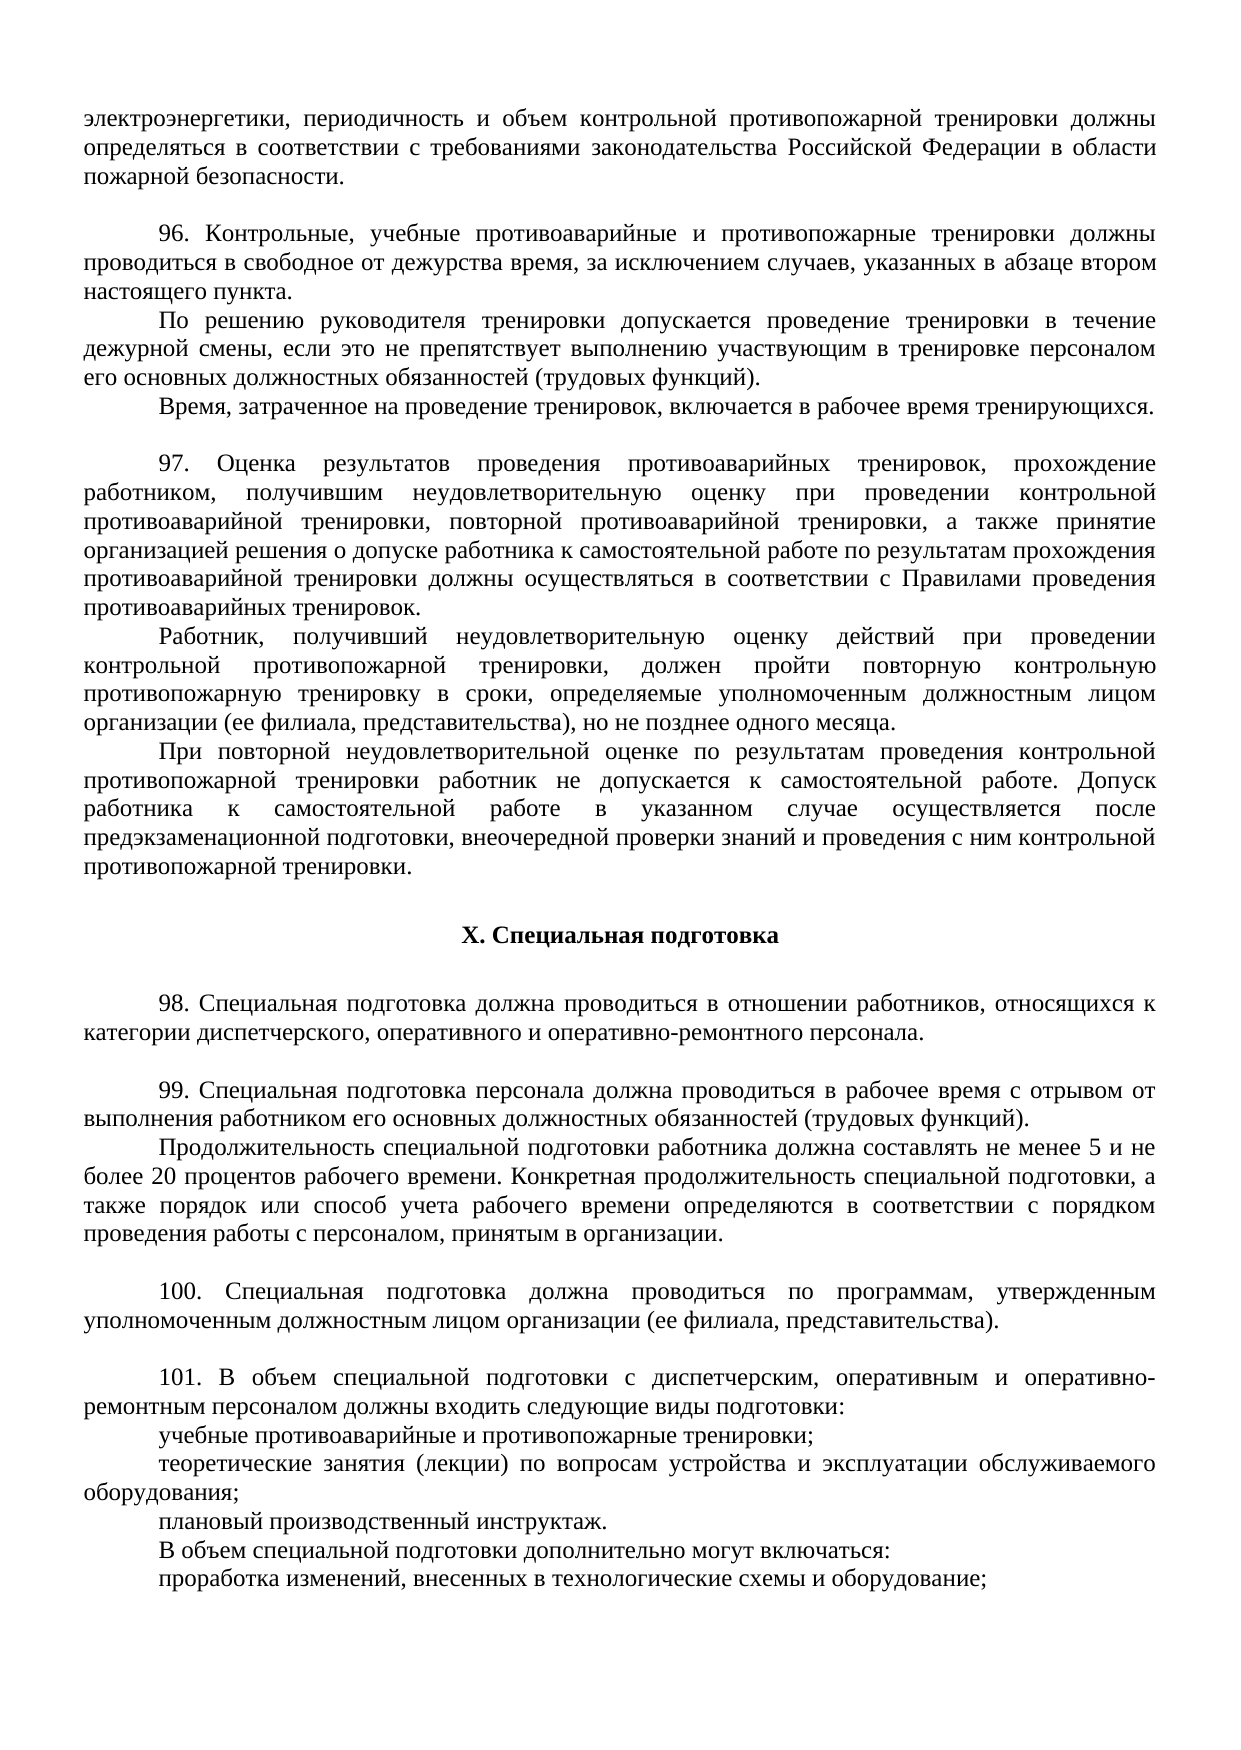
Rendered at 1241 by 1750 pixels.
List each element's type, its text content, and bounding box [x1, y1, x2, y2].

text теоретические занятия (лекции) по вопросам устройства и эксплуатации обслуживаемого оборудования; [83, 1448, 1157, 1506]
text 100. Специальная подготовка должна проводиться по программам, утвержденным уполномоченным должностным лицом организации (ее филиала, представительства). [83, 1276, 1157, 1333]
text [83, 103, 1157, 190]
text По решению руководителя тренировки допускается проведение тренировки в течение дежурной смены, если это не препятствует выполнению участвующим в тренировке персоналом его основных должностных обязанностей (трудовых функций). [83, 305, 1157, 391]
text В объем специальной подготовки дополнительно могут включаться: [83, 1535, 1157, 1563]
text Время, затраченное на проведение тренировок, включается в рабочее время тренирующихся. [83, 391, 1157, 420]
text При повторной неудовлетворительной оценке по результатам проведения контрольной противопожарной тренировки работник не допускается к самостоятельной работе. Допуск работника к самостоятельной работе в указанном случае осуществляется после предэкзаменационной подготовки, внеочередной проверки знаний и проведения с ним контрольной противопожарной тренировки. [83, 736, 1157, 880]
text 99. Специальная подготовка персонала должна проводиться в рабочее время с отрывом от выполнения работником его основных должностных обязанностей (трудовых функций). [83, 1075, 1157, 1132]
text 97. Оценка результатов проведения противоаварийных тренировок, прохождение работником, получившим неудовлетворительную оценку при проведении контрольной противоаварийной тренировки, повторной противоаварийной тренировки, а также принятие организацией решения о допуске работника к самостоятельной работе по результатам прохождения противоаварийной тренировки должны осуществляться в соответствии с Правилами проведения противоаварийных тренировок. [83, 448, 1157, 621]
text плановый производственный инструктаж. [83, 1506, 1157, 1535]
text проработка изменений, внесенных в технологические схемы и оборудование; [83, 1563, 1157, 1592]
text 101. В объем специальной подготовки с диспетчерским, оперативным и оперативно-ремонтным персоналом должны входить следующие виды подготовки: [83, 1362, 1157, 1420]
text 98. Специальная подготовка должна проводиться в отношении работников, относящихся к категории диспетчерского, оперативного и оперативно-ремонтного персонала. [83, 988, 1157, 1046]
subtitle X. Специальная подготовка [83, 920, 1157, 948]
text учебные противоаварийные и противопожарные тренировки; [83, 1420, 1157, 1448]
text 96. Контрольные, учебные противоаварийные и противопожарные тренировки должны проводиться в свободное от дежурства время, за исключением случаев, указанных в абзаце втором настоящего пункта. [83, 218, 1157, 305]
text Продолжительность специальной подготовки работника должна составлять не менее 5 и не более 20 процентов рабочего времени. Конкретная продолжительность специальной подготовки, а также порядок или способ учета рабочего времени определяются в соответствии с порядком проведения работы с персоналом, принятым в организации. [83, 1132, 1157, 1247]
text Работник, получивший неудовлетворительную оценку действий при проведении контрольной противопожарной тренировки, должен пройти повторную контрольную противопожарную тренировку в сроки, определяемые уполномоченным должностным лицом организации (ее филиала, представительства), но не позднее одного месяца. [83, 621, 1157, 736]
